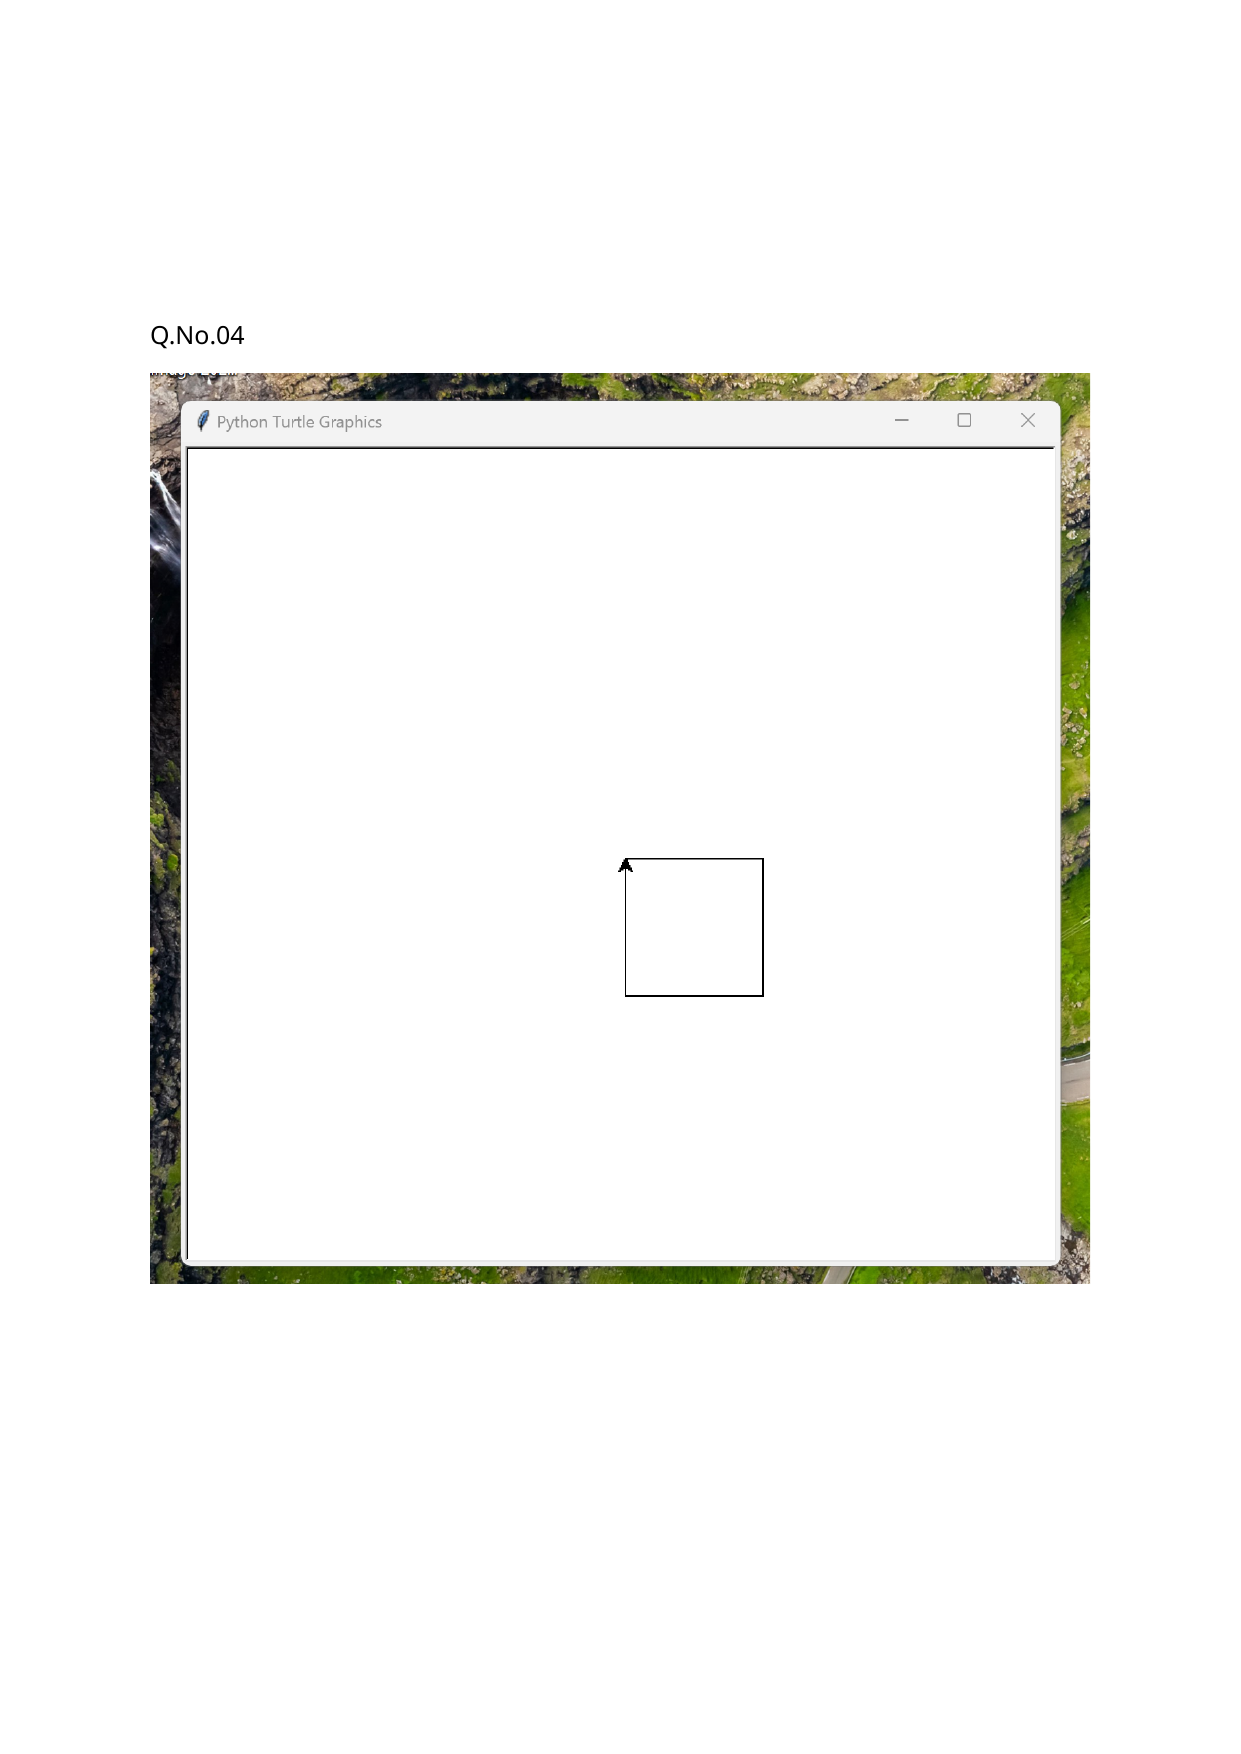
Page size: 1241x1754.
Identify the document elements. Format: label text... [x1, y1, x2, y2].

text Q.No.04 [150, 317, 1090, 352]
picture [150, 373, 1091, 1284]
